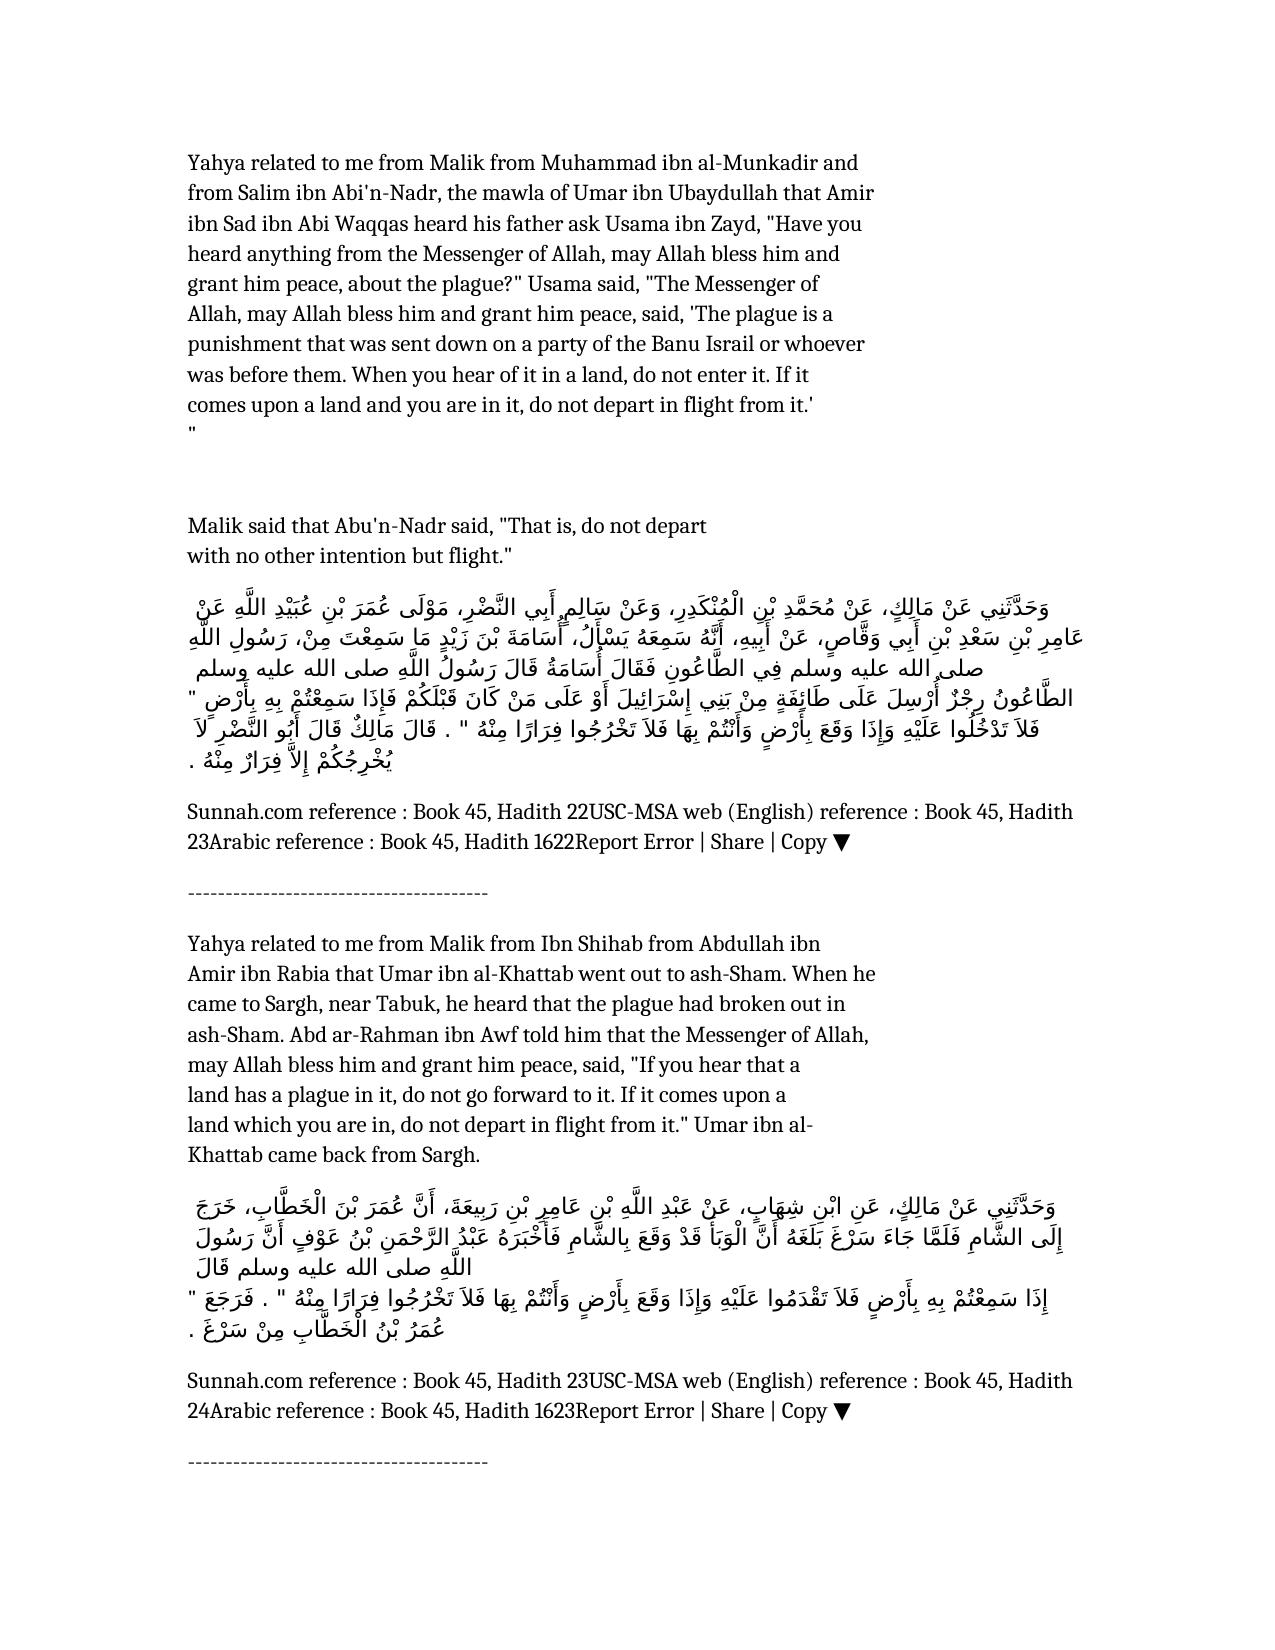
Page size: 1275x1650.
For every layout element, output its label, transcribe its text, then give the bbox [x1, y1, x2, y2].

text وَحَدَّثَنِي عَنْ مَالِكٍ، عَنِ ابْنِ شِهَابٍ، عَنْ عَبْدِ اللَّهِ بْنِ عَامِرِ بْنِ رَبِيعَةَ، أَنَّ عُمَرَ بْنَ الْخَطَّابِ، خَرَجَ إِلَى الشَّامِ فَلَمَّا جَاءَ سَرْغَ بَلَغَهُ أَنَّ الْوَبَأَ قَدْ وَقَعَ بِالشَّامِ فَأَخْبَرَهُ عَبْدُ الرَّحْمَنِ بْنُ عَوْفٍ أَنَّ رَسُولَ اللَّهِ صلى الله عليه وسلم قَالَ ‏ "‏ إِذَا سَمِعْتُمْ بِهِ بِأَرْضٍ فَلاَ تَقْدَمُوا عَلَيْهِ وَإِذَا وَقَعَ بِأَرْضٍ وَأَنْتُمْ بِهَا فَلاَ تَخْرُجُوا فِرَارًا مِنْهُ ‏"‏ ‏.‏ فَرَجَعَ عُمَرُ بْنُ الْخَطَّابِ مِنْ سَرْغَ ‏.‏ [187, 1193, 1087, 1343]
text ---------------------------------------- [187, 880, 1087, 906]
text وَحَدَّثَنِي عَنْ مَالِكٍ، عَنْ مُحَمَّدِ بْنِ الْمُنْكَدِرِ، وَعَنْ سَالِمٍ أَبِي النَّضْرِ، مَوْلَى عُمَرَ بْنِ عُبَيْدِ اللَّهِ عَنْ عَامِرِ بْنِ سَعْدِ بْنِ أَبِي وَقَّاصٍ، عَنْ أَبِيهِ، أَنَّهُ سَمِعَهُ يَسْأَلُ، أُسَامَةَ بْنَ زَيْدٍ مَا سَمِعْتَ مِنْ، رَسُولِ اللَّهِ صلى الله عليه وسلم فِي الطَّاعُونِ فَقَالَ أُسَامَةُ قَالَ رَسُولُ اللَّهِ صلى الله عليه وسلم ‏ "‏ الطَّاعُونُ رِجْزٌ أُرْسِلَ عَلَى طَائِفَةٍ مِنْ بَنِي إِسْرَائِيلَ أَوْ عَلَى مَنْ كَانَ قَبْلَكُمْ فَإِذَا سَمِعْتُمْ بِهِ بِأَرْضٍ فَلاَ تَدْخُلُوا عَلَيْهِ وَإِذَا وَقَعَ بِأَرْضٍ وَأَنْتُمْ بِهَا فَلاَ تَخْرُجُوا فِرَارًا مِنْهُ ‏"‏ ‏.‏ قَالَ مَالِكٌ قَالَ أَبُو النَّضْرِ لاَ يُخْرِجُكُمْ إِلاَّ فِرَارٌ مِنْهُ ‏.‏ [187, 594, 1087, 774]
text Yahya related to me from Malik from Ibn Shihab from Abdullah ibn Amir ibn Rabia that Umar ibn al-Khattab went out to ash-Sham. When he came to Sargh, near Tabuk, he heard that the plague had broken out in ash-Sham. Abd ar-Rahman ibn Awf told him that the Messenger of Allah, may Allah bless him and grant him peace, said, "If you hear that a land has a plague in it, do not go forward to it. If it comes upon a land which you are in, do not depart in flight from it." Umar ibn al- Khattab came back from Sargh. [187, 931, 1087, 1169]
text Sunnah.com reference : Book 45, Hadith 23USC-MSA web (English) reference : Book 45, Hadith 24Arabic reference : Book 45, Hadith 1623Report Error | Share | Copy ▼ [187, 1367, 1087, 1424]
text Sunnah.com reference : Book 45, Hadith 22USC-MSA web (English) reference : Book 45, Hadith 23Arabic reference : Book 45, Hadith 1622Report Error | Share | Copy ▼ [187, 798, 1087, 855]
text Yahya related to me from Malik from Muhammad ibn al-Munkadir and from Salim ibn Abi'n-Nadr, the mawla of Umar ibn Ubaydullah that Amir ibn Sad ibn Abi Waqqas heard his father ask Usama ibn Zayd, "Have you heard anything from the Messenger of Allah, may Allah bless him and grant him peace, about the plague?" Usama said, "The Messenger of Allah, may Allah bless him and grant him peace, said, 'The plague is a punishment that was sent down on a party of the Banu Israil or whoever was before them. When you hear of it in a land, do not enter it. If it comes upon a land and you are in it, do not depart in flight from it.' " Malik said that Abu'n-Nadr said, "That is, do not depart with no other intention but flight." [187, 150, 1087, 569]
text ---------------------------------------- [187, 1449, 1087, 1475]
